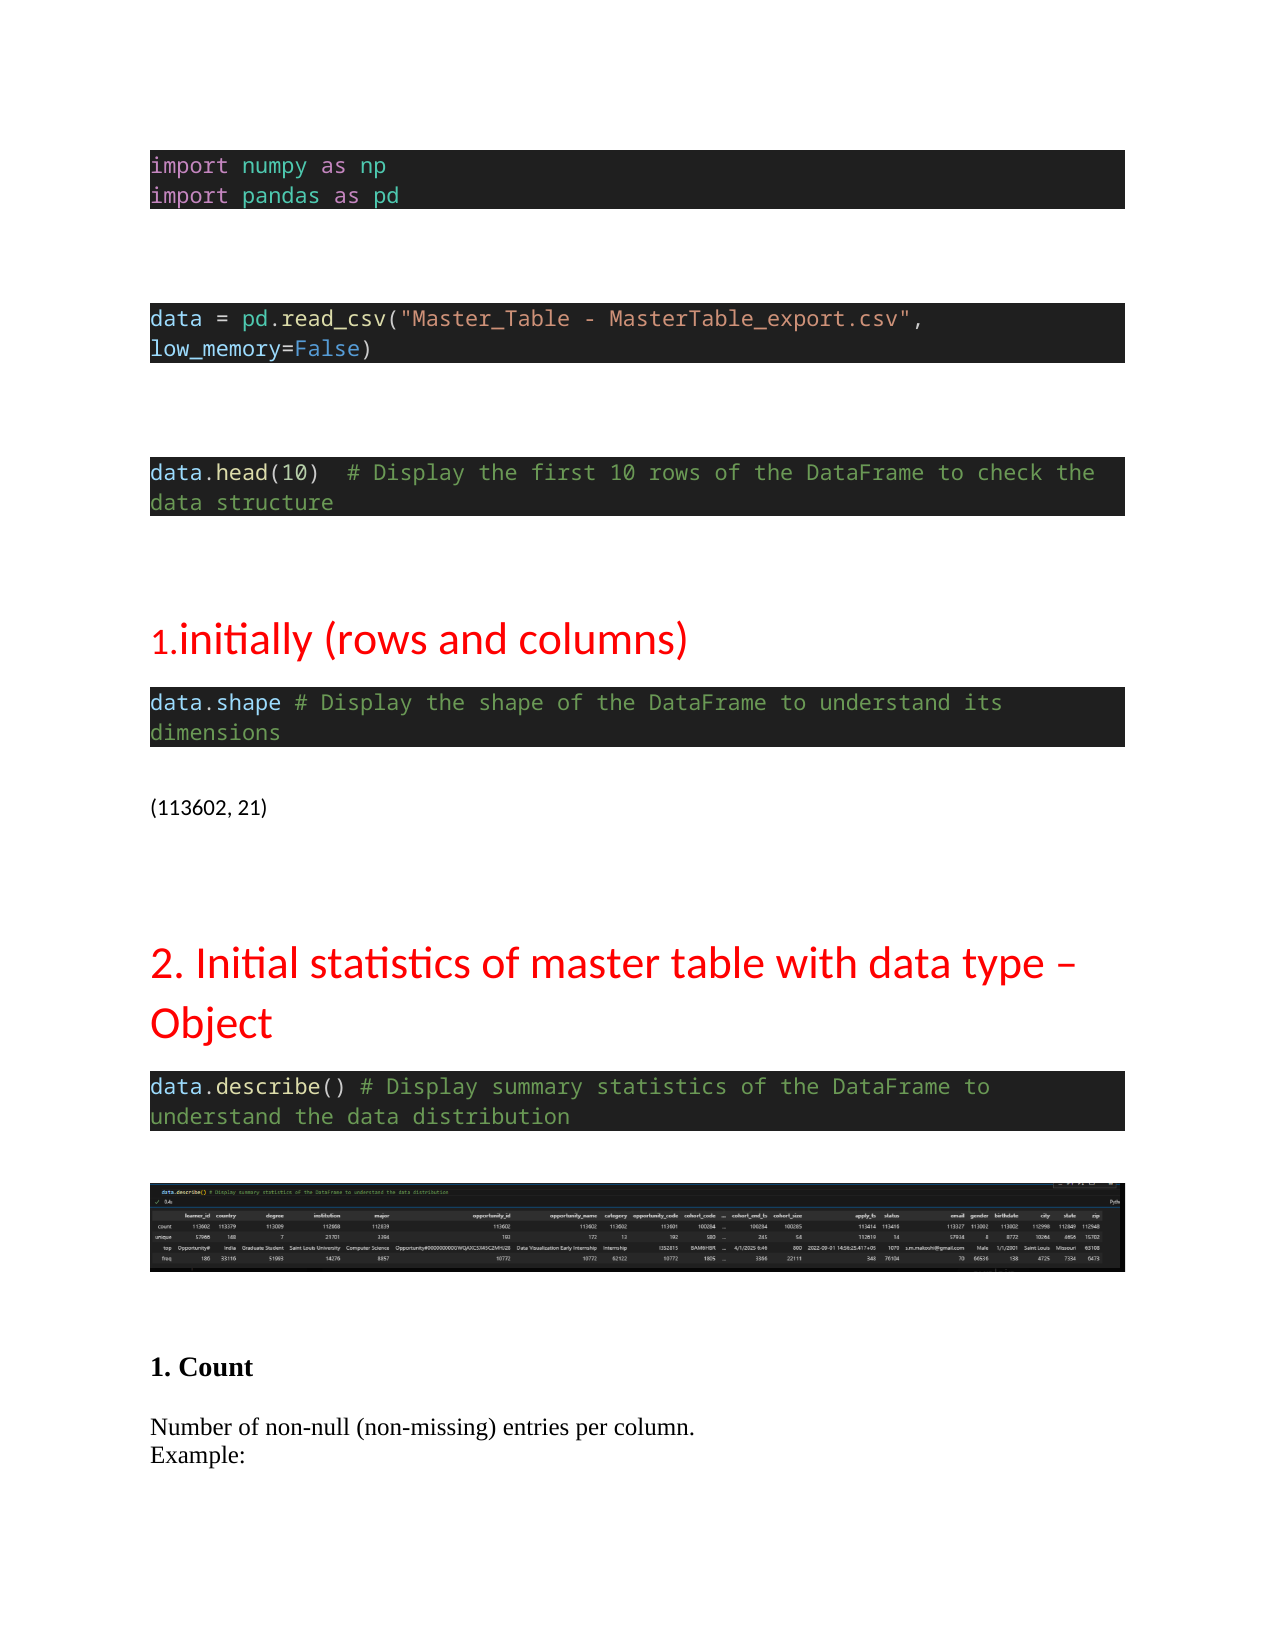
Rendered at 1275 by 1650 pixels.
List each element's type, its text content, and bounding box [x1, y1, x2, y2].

text import pandas as pd [150, 180, 1125, 209]
text import numpy as np [150, 150, 1125, 180]
text data = pd.read_csv("Master_Table - MasterTable_export.csv", low_memory=False) [150, 303, 1125, 363]
text data.shape # Display the shape of the DataFrame to understand its dimensions [150, 687, 1125, 747]
text 2. Initial statistics of master table with data type – Object [150, 934, 1125, 1050]
text data.head(10) # Display the first 10 rows of the DataFrame to check the data structure [150, 457, 1125, 516]
picture [150, 1183, 1125, 1272]
text 1. Count [150, 1350, 1125, 1383]
text data.describe() # Display summary statistics of the DataFrame to understand the data distribution [150, 1071, 1125, 1131]
text Number of non-null (non-missing) entries per column. Example: [150, 1412, 1125, 1469]
text 1.initially (rows and columns) [150, 610, 1125, 666]
text (113602, 21) [150, 793, 1125, 821]
